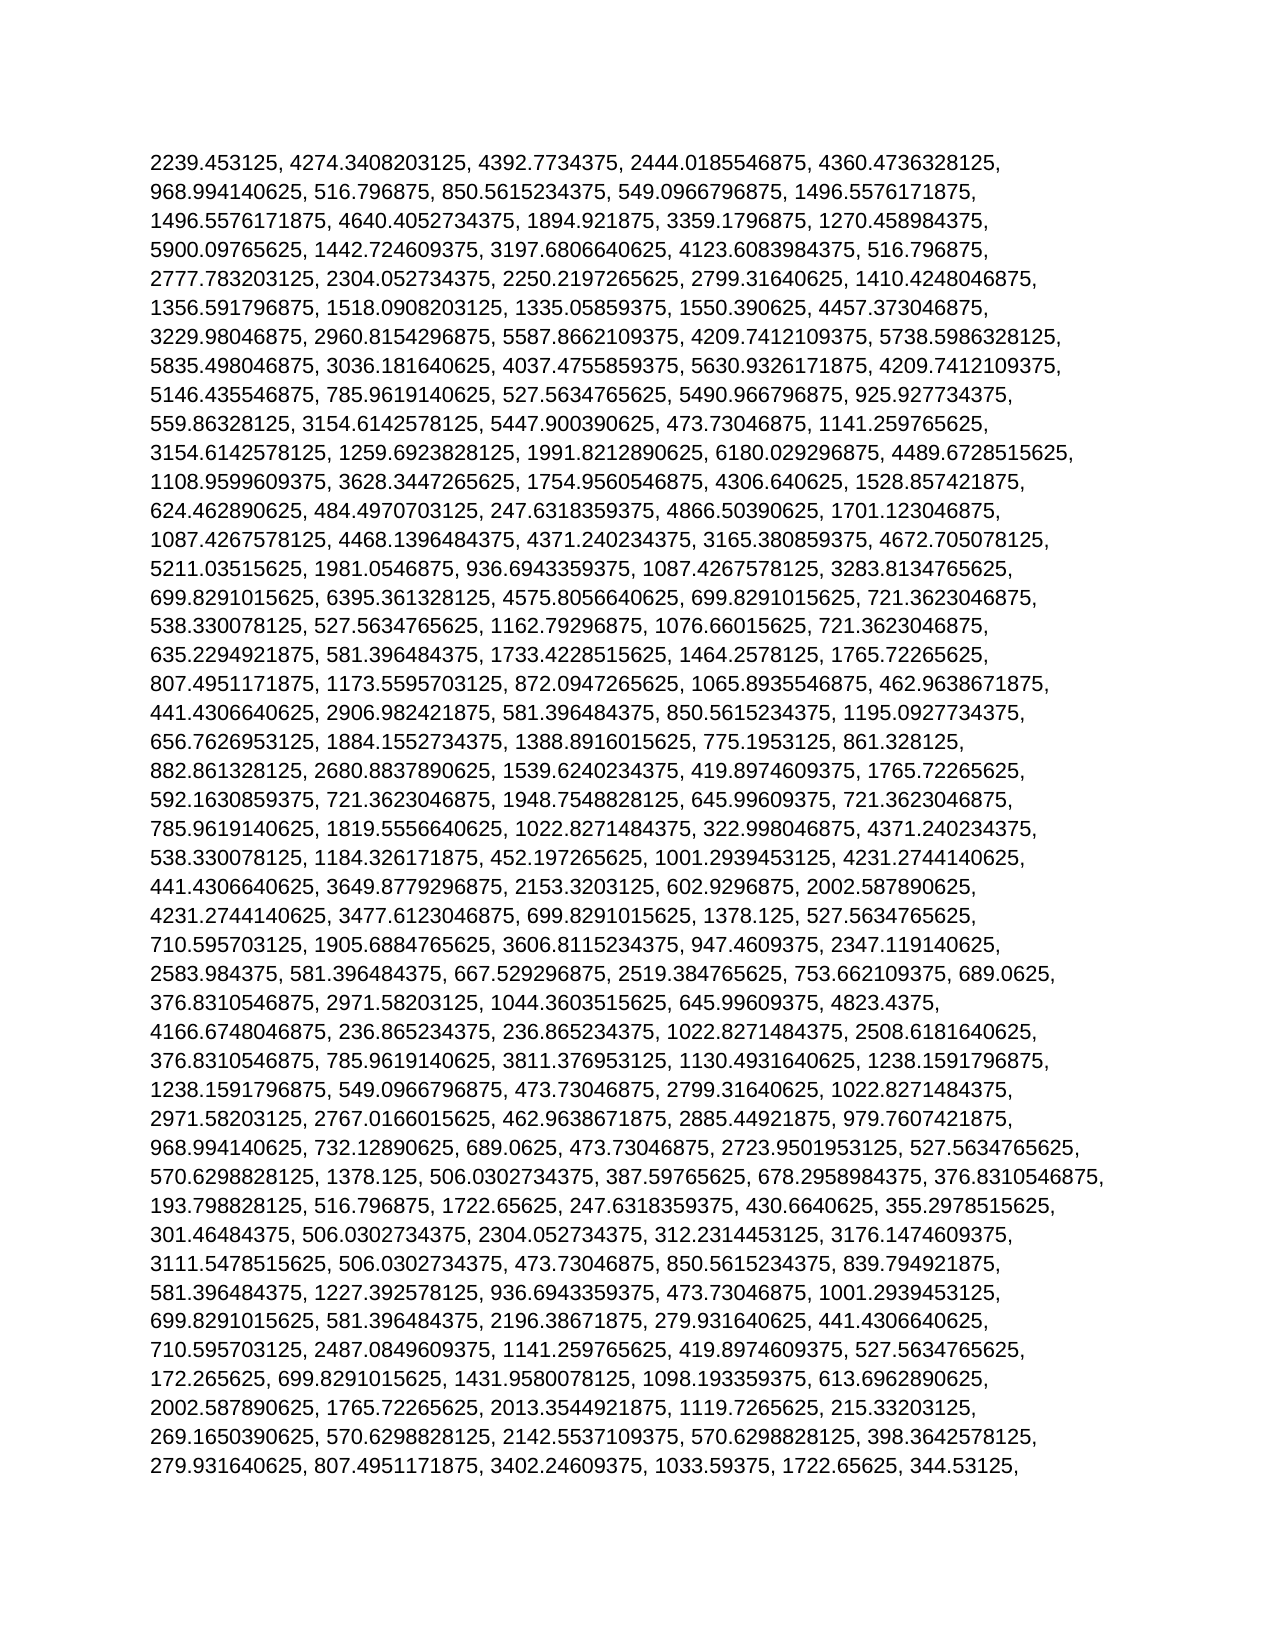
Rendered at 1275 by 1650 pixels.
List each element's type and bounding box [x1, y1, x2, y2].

text [150, 150, 1125, 1478]
